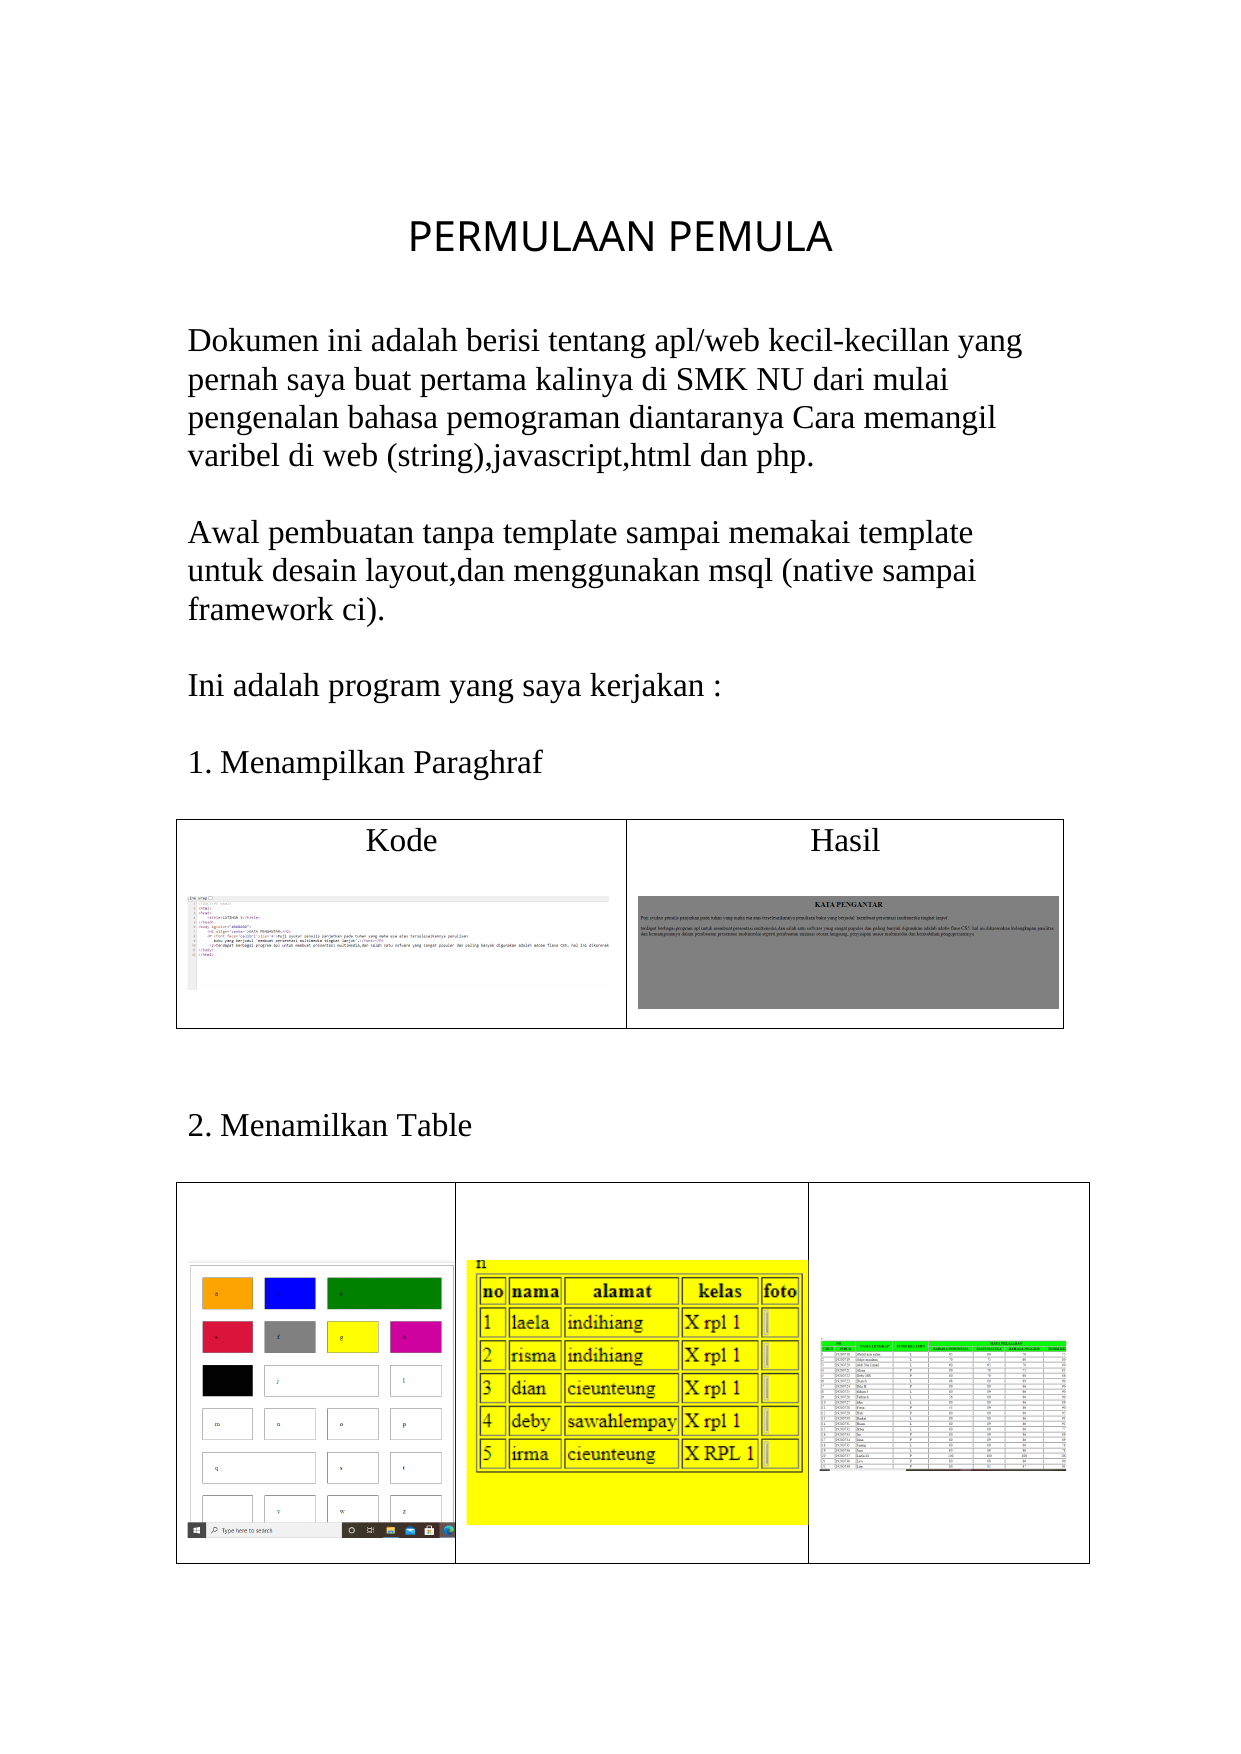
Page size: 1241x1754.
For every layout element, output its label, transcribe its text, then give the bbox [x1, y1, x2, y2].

table_header Kode [177, 820, 626, 1028]
text Awal pembuatan tanpa template sampai memakai template untuk desain layout,dan menggunakan msql (native sampai framework ci). [187, 512, 1053, 627]
text Dokumen ini adalah berisi tentang apl/web kecil-kecillan yang pernah saya buat pertama kalinya di SMK NU dari mulai pengenalan bahasa pemograman diantaranya Cara memangil varibel di web (string),javascript,html dan php. [187, 320, 1053, 474]
table_header [809, 1183, 1089, 1563]
list Menamilkan Table [187, 1106, 1053, 1144]
table_header Hasil [627, 820, 1063, 1028]
picture [466, 1260, 809, 1525]
text PERMULAAN PEMULA [187, 207, 1053, 264]
picture [187, 896, 609, 990]
list Menampilkan Paraghraf [187, 742, 1053, 780]
text Ini adalah program yang saya kerjakan : [187, 665, 1053, 704]
picture [819, 1336, 1067, 1471]
picture [638, 896, 1059, 1009]
table_header [456, 1183, 808, 1563]
table_header [177, 1183, 455, 1563]
picture [187, 1260, 456, 1538]
